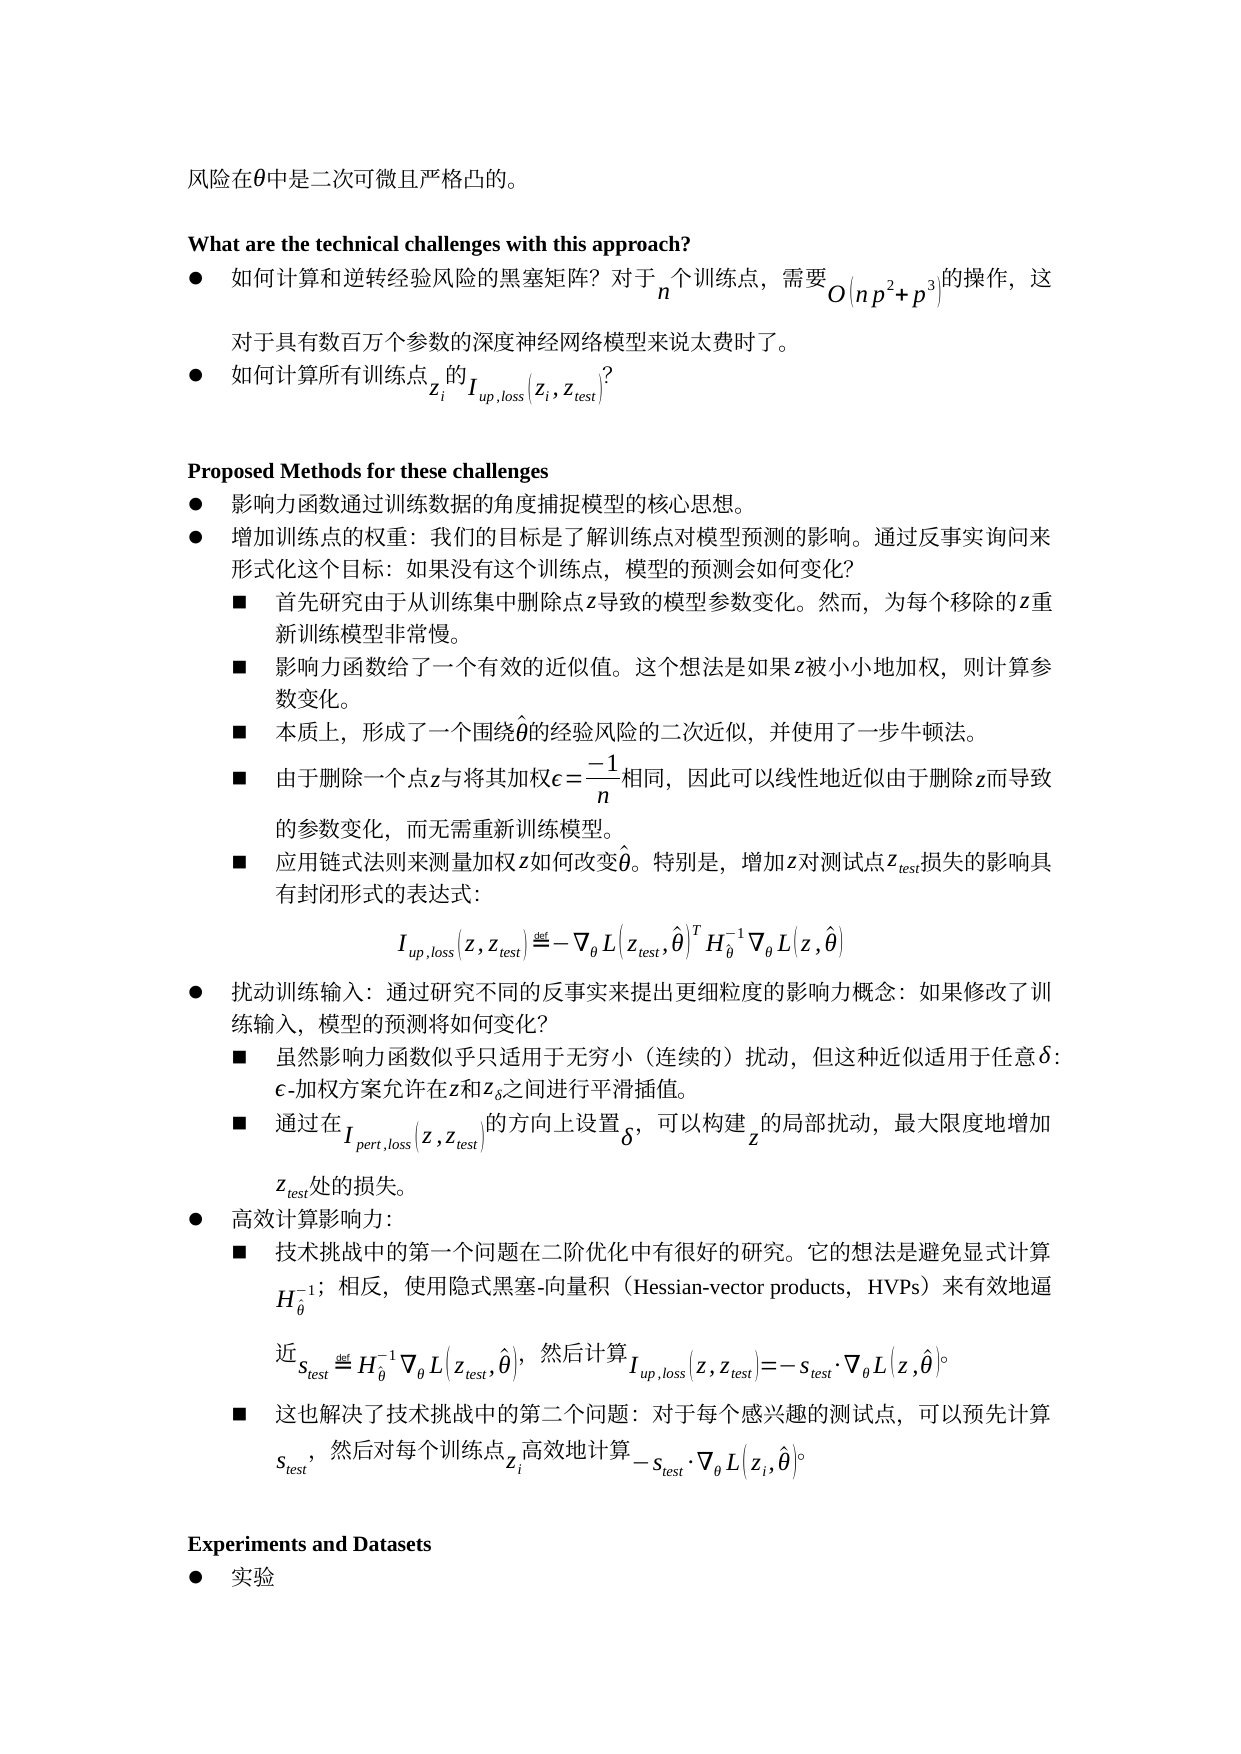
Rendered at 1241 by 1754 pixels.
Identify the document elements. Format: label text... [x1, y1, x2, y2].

list 技术挑战中的第一个问题在二阶优化中有很好的研究。它的想法是避免显式计算；相反，使用隐式黑塞-向量积（Hessian-vector products，HVPs）来有效地逼近，然后计算。 [231, 1234, 1053, 1397]
list 虽然影响力函数似乎只适用于无穷小（连续的）扰动，但这种近似适用于任意：-加权方案允许在和之间进行平滑插值。 [231, 1039, 1053, 1104]
subtitle What are the technical challenges with this approach? [187, 227, 1053, 259]
list 实验 [187, 1559, 1053, 1592]
list 本质上，形成了一个围绕的经验风险的二次近似，并使用了一步牛顿法。 [231, 714, 1053, 747]
list 影响力函数给了一个有效的近似值。这个想法是如果被小小地加权，则计算参数变化。 [231, 649, 1053, 714]
list 如何计算所有训练点的？ [187, 357, 1053, 422]
text Experiments and Datasets [187, 1527, 1053, 1559]
subtitle Proposed Methods for these challenges [187, 454, 1053, 487]
list 扰动训练输入：通过研究不同的反事实来提出更细粒度的影响力概念：如果修改了训练输入，模型的预测将如何变化？ [187, 974, 1053, 1039]
list 高效计算影响力： [187, 1202, 1053, 1234]
list 这也解决了技术挑战中的第二个问题：对于每个感兴趣的测试点，可以预先计算，然后对每个训练点高效地计算。 [231, 1397, 1053, 1494]
list 应用链式法则来测量加权如何改变。特别是，增加对测试点损失的影响具有封闭形式的表达式： [231, 844, 1053, 909]
list 由于删除一个点与将其加权相同，因此可以线性地近似由于删除而导致的参数变化，而无需重新训练模型。 [231, 747, 1053, 844]
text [187, 162, 1053, 194]
list 首先研究由于从训练集中删除点导致的模型参数变化。然而，为每个移除的重新训练模型非常慢。 [231, 584, 1053, 649]
list 如何计算和逆转经验风险的黑塞矩阵？对于个训练点，需要的操作，这对于具有数百万个参数的深度神经网络模型来说太费时了。 [187, 259, 1053, 357]
list 影响力函数通过训练数据的角度捕捉模型的核心思想。 [187, 487, 1053, 519]
list 增加训练点的权重：我们的目标是了解训练点对模型预测的影响。通过反事实询问来形式化这个目标：如果没有这个训练点，模型的预测会如何变化？ [187, 519, 1053, 584]
list 通过在的方向上设置，可以构建的局部扰动，最大限度地增加处的损失。 [231, 1104, 1053, 1202]
